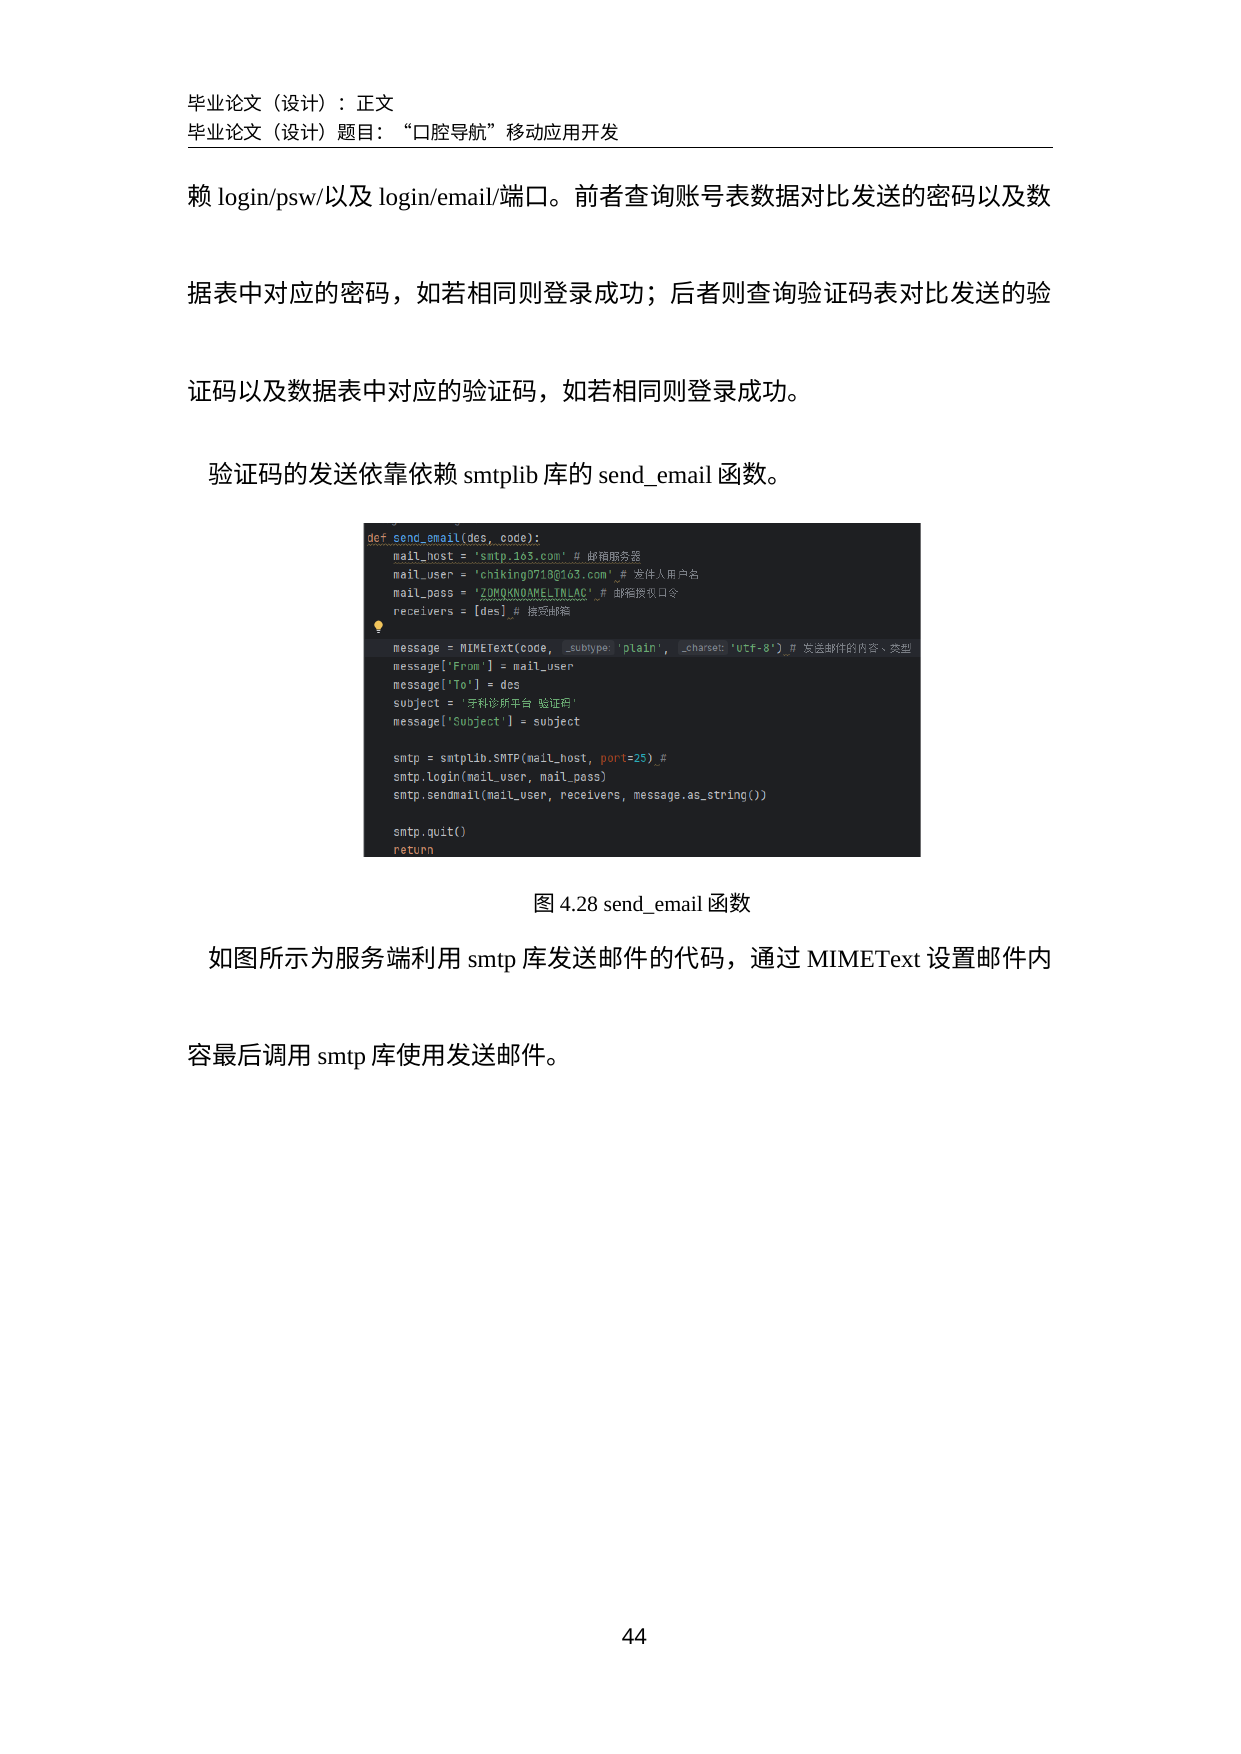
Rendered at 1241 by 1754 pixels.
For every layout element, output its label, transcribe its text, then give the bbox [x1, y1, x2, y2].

picture [363, 523, 921, 857]
text 验证码的发送依靠依赖smtplib库的send_email函数。 [187, 440, 1053, 505]
text 如图所示为服务端利用smtp库发送邮件的代码，通过MIMEText设置邮件内容最后调用smtp库使用发送邮件。 [187, 924, 1053, 1086]
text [187, 162, 1053, 422]
